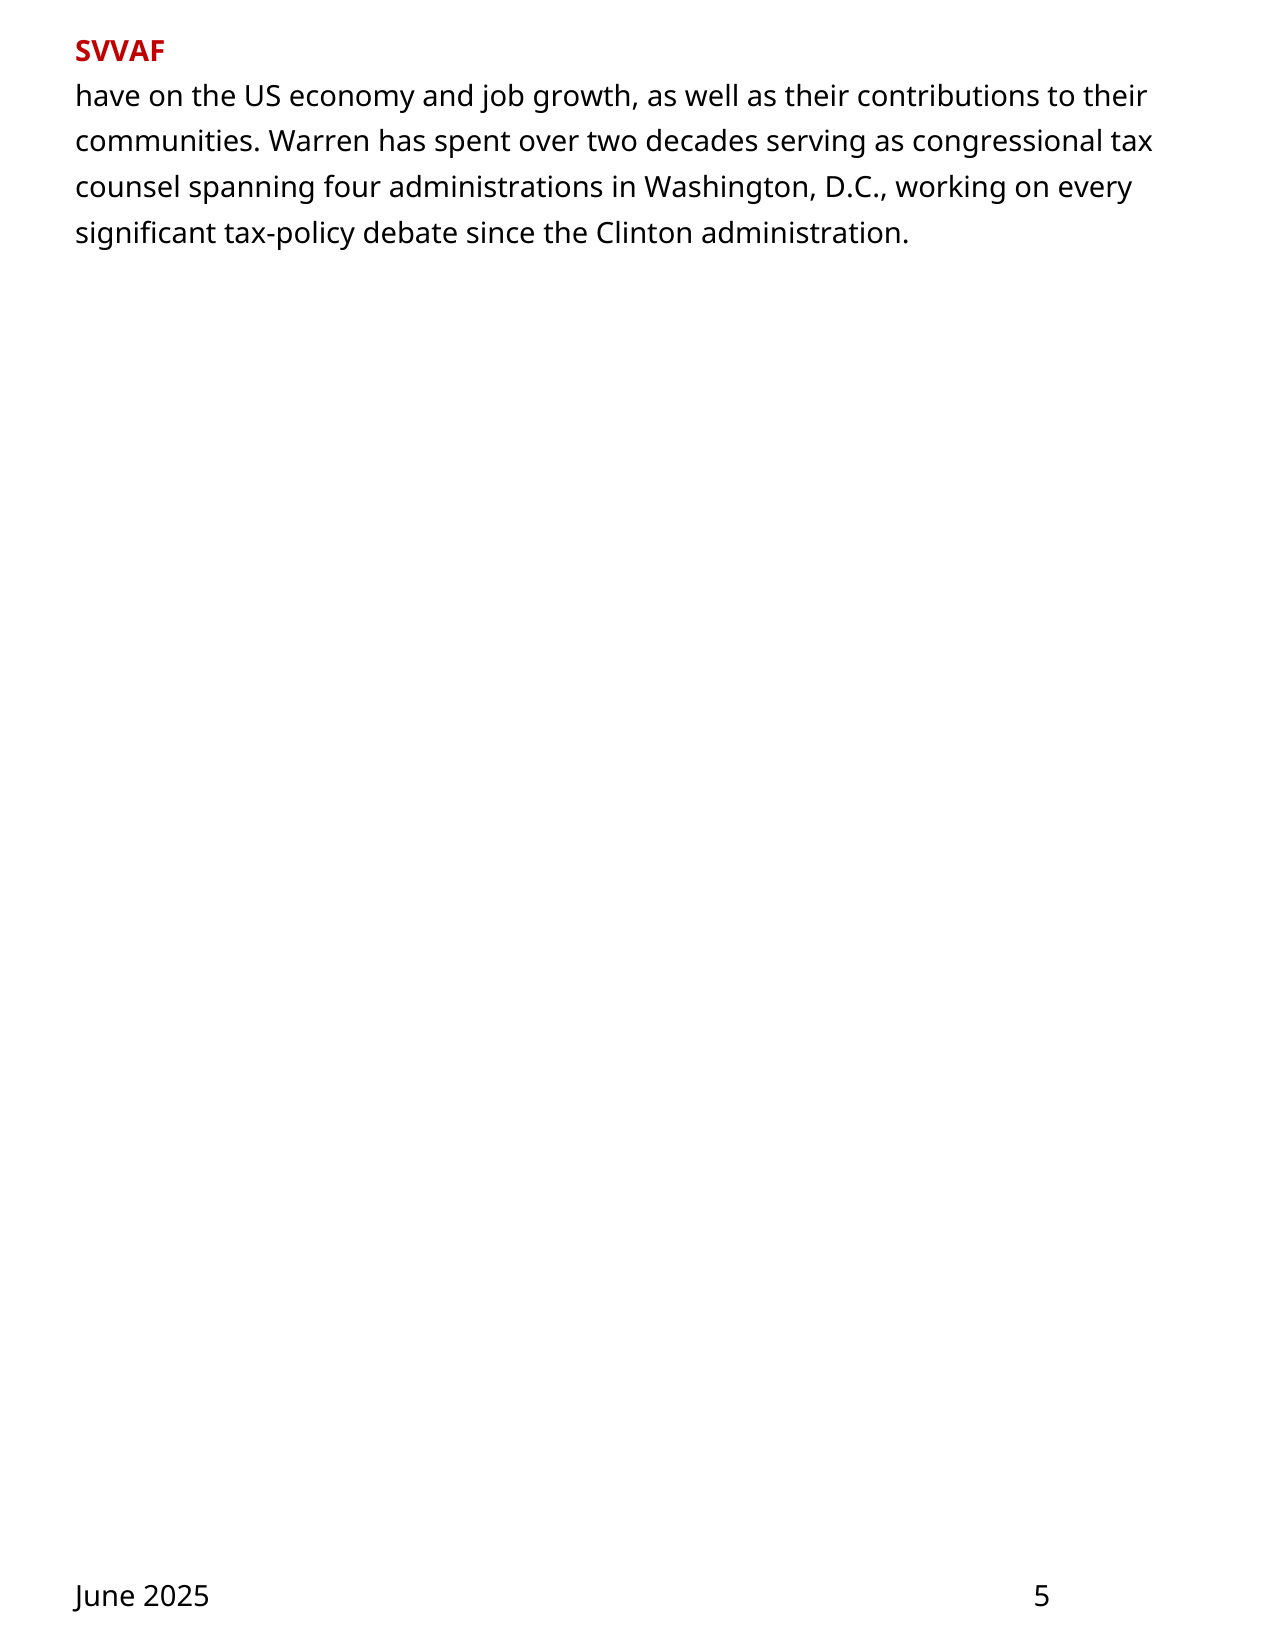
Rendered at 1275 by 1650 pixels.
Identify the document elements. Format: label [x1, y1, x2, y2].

text [75, 75, 1200, 252]
